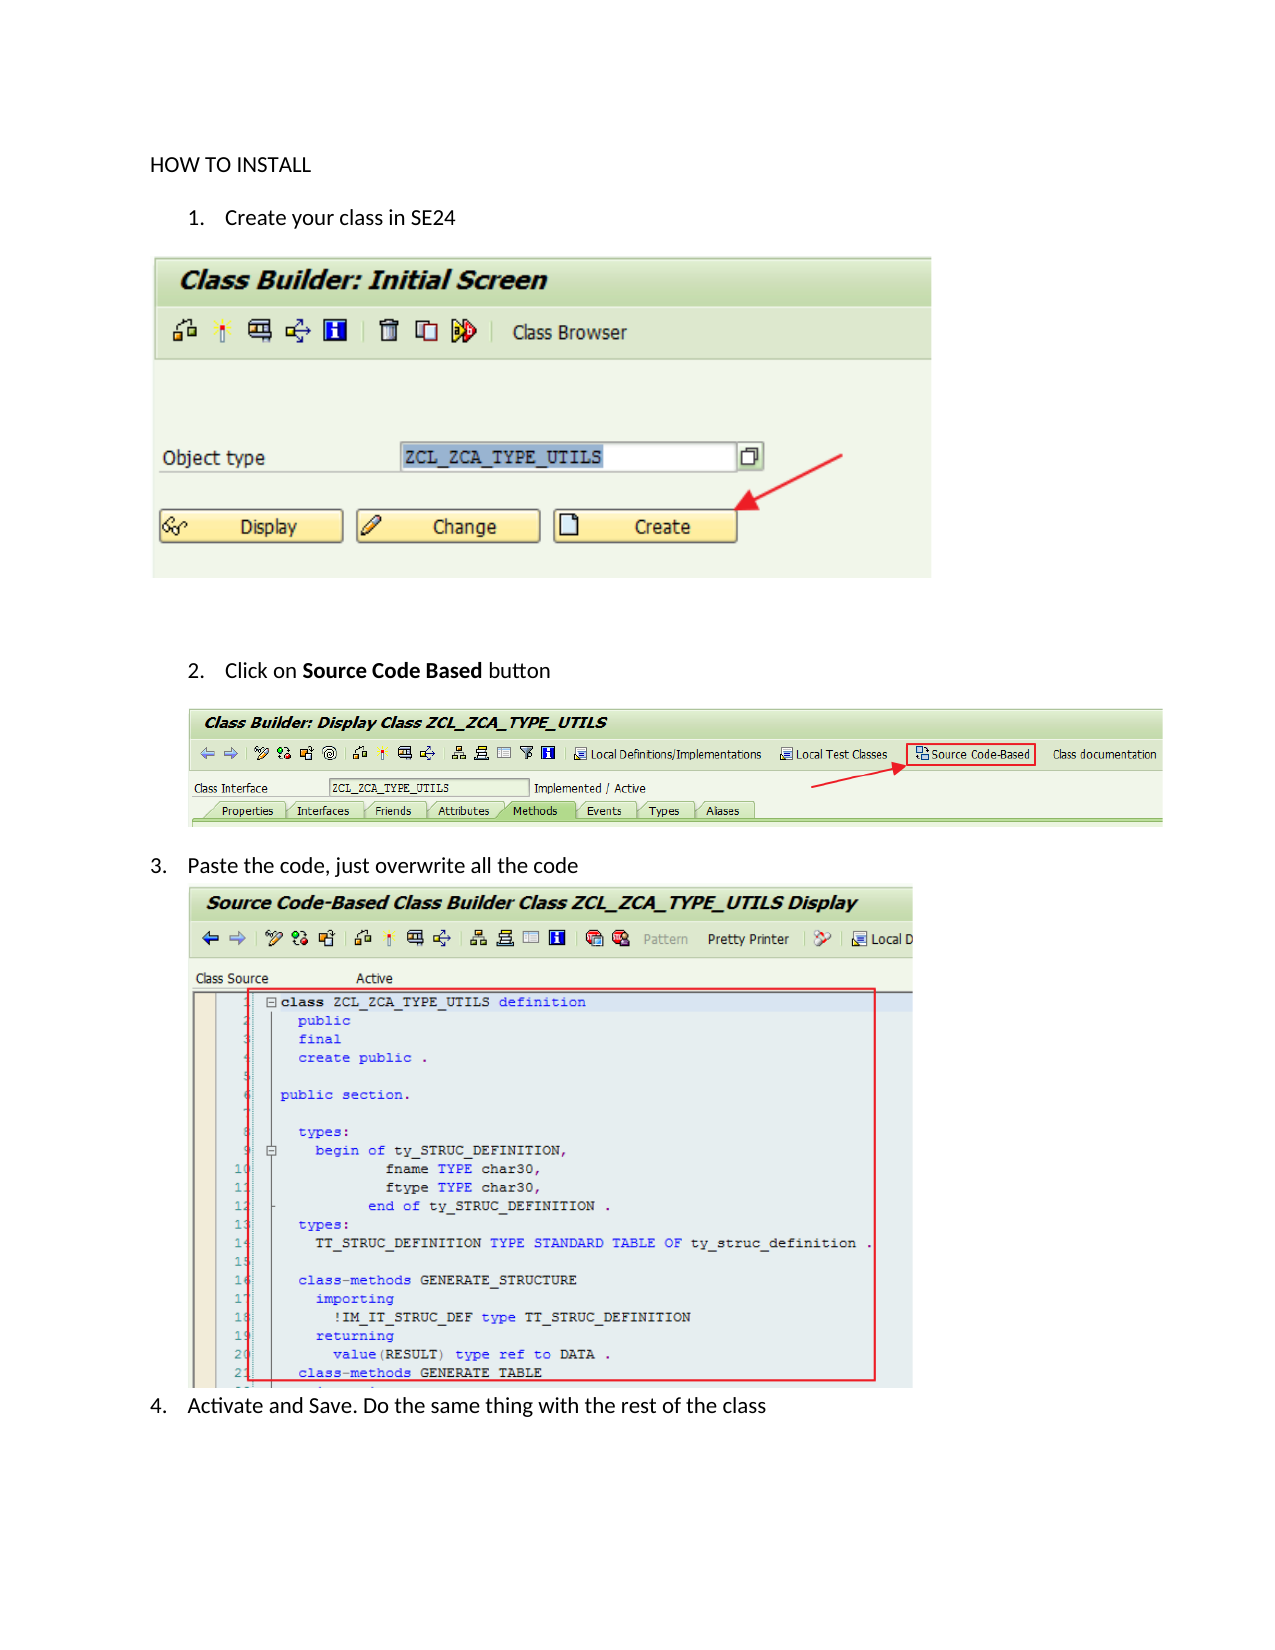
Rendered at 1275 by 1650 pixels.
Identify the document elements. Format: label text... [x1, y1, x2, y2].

text HOW TO INSTALL [150, 150, 1125, 178]
list Activate and Save. Do the same thing with the rest of the class [150, 1392, 1125, 1419]
picture [187, 883, 913, 1388]
list Click on Source Code Based button [187, 656, 1125, 684]
picture [150, 256, 932, 578]
picture [187, 708, 1163, 827]
list Create your class in SE24 [187, 203, 1125, 231]
